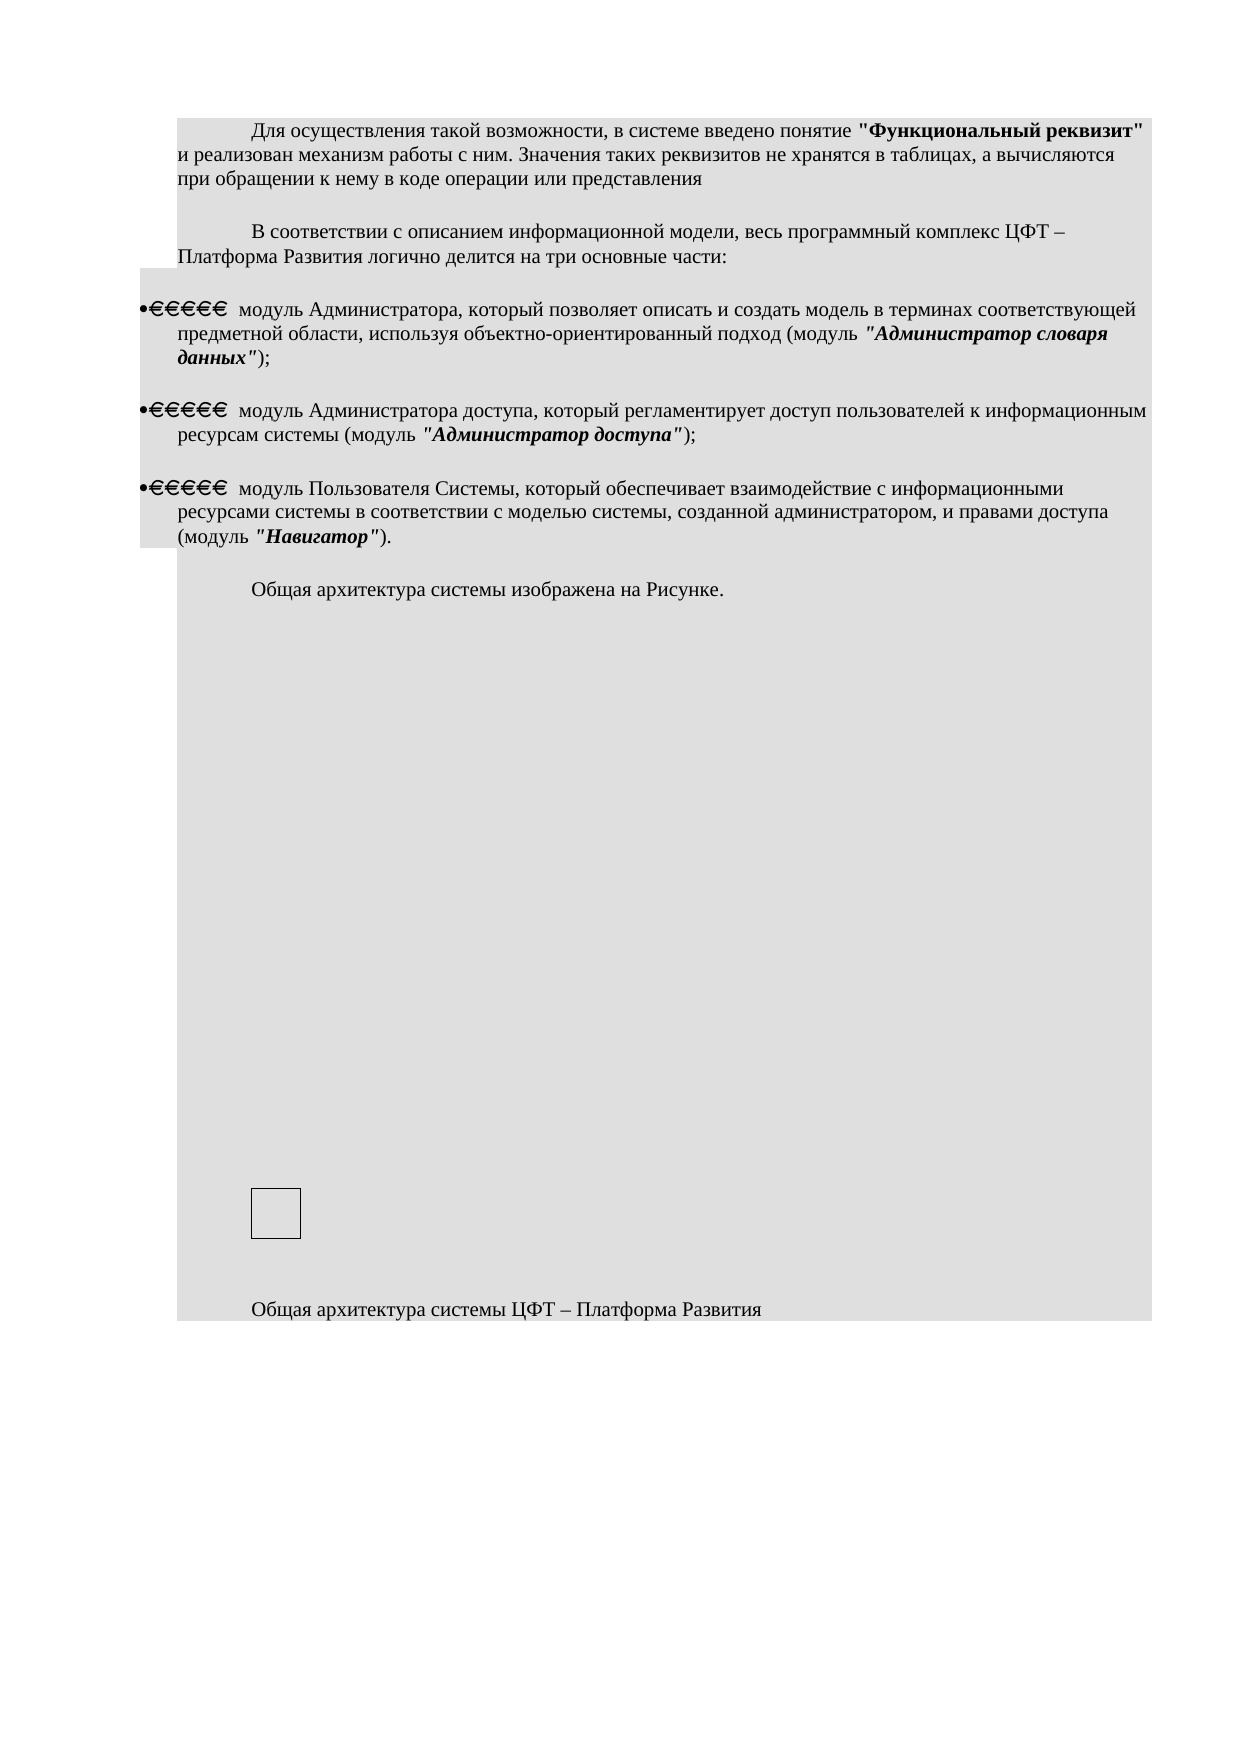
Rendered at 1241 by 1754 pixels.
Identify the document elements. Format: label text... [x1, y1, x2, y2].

text Общая архитектура системы ЦФТ – Платформа Развития [177, 1297, 1152, 1321]
text Общая архитектура системы изображена на Рисунке. [177, 577, 1152, 601]
text модуль Администратора доступа, который регламентирует доступ пользователей к информационным ресурсам системы (модуль "Администратор доступа"); [140, 398, 1152, 446]
text модуль Администратора, который позволяет описать и создать модель в терминах соответствующей предметной области, используя объектно-ориентированный подход (модуль "Администратор словаря данных"); [140, 297, 1152, 369]
text модуль Пользователя Системы, который обеспечивает взаимодействие с информационными ресурсами системы в соответствии с моделью системы, созданной администратором, и правами доступа (модуль "Навигатор"). [140, 475, 1152, 548]
text В соответствии с описанием информационной модели, весь программный комплекс ЦФТ – Платформа Развития логично делится на три основные части: [177, 219, 1152, 268]
text Для осуществления такой возможности, в системе введено понятие "Функциональный реквизит" и реализован механизм работы с ним. Значения таких реквизитов не хранятся в таблицах, а вычисляются при обращении к нему в коде операции или представления [177, 118, 1152, 190]
